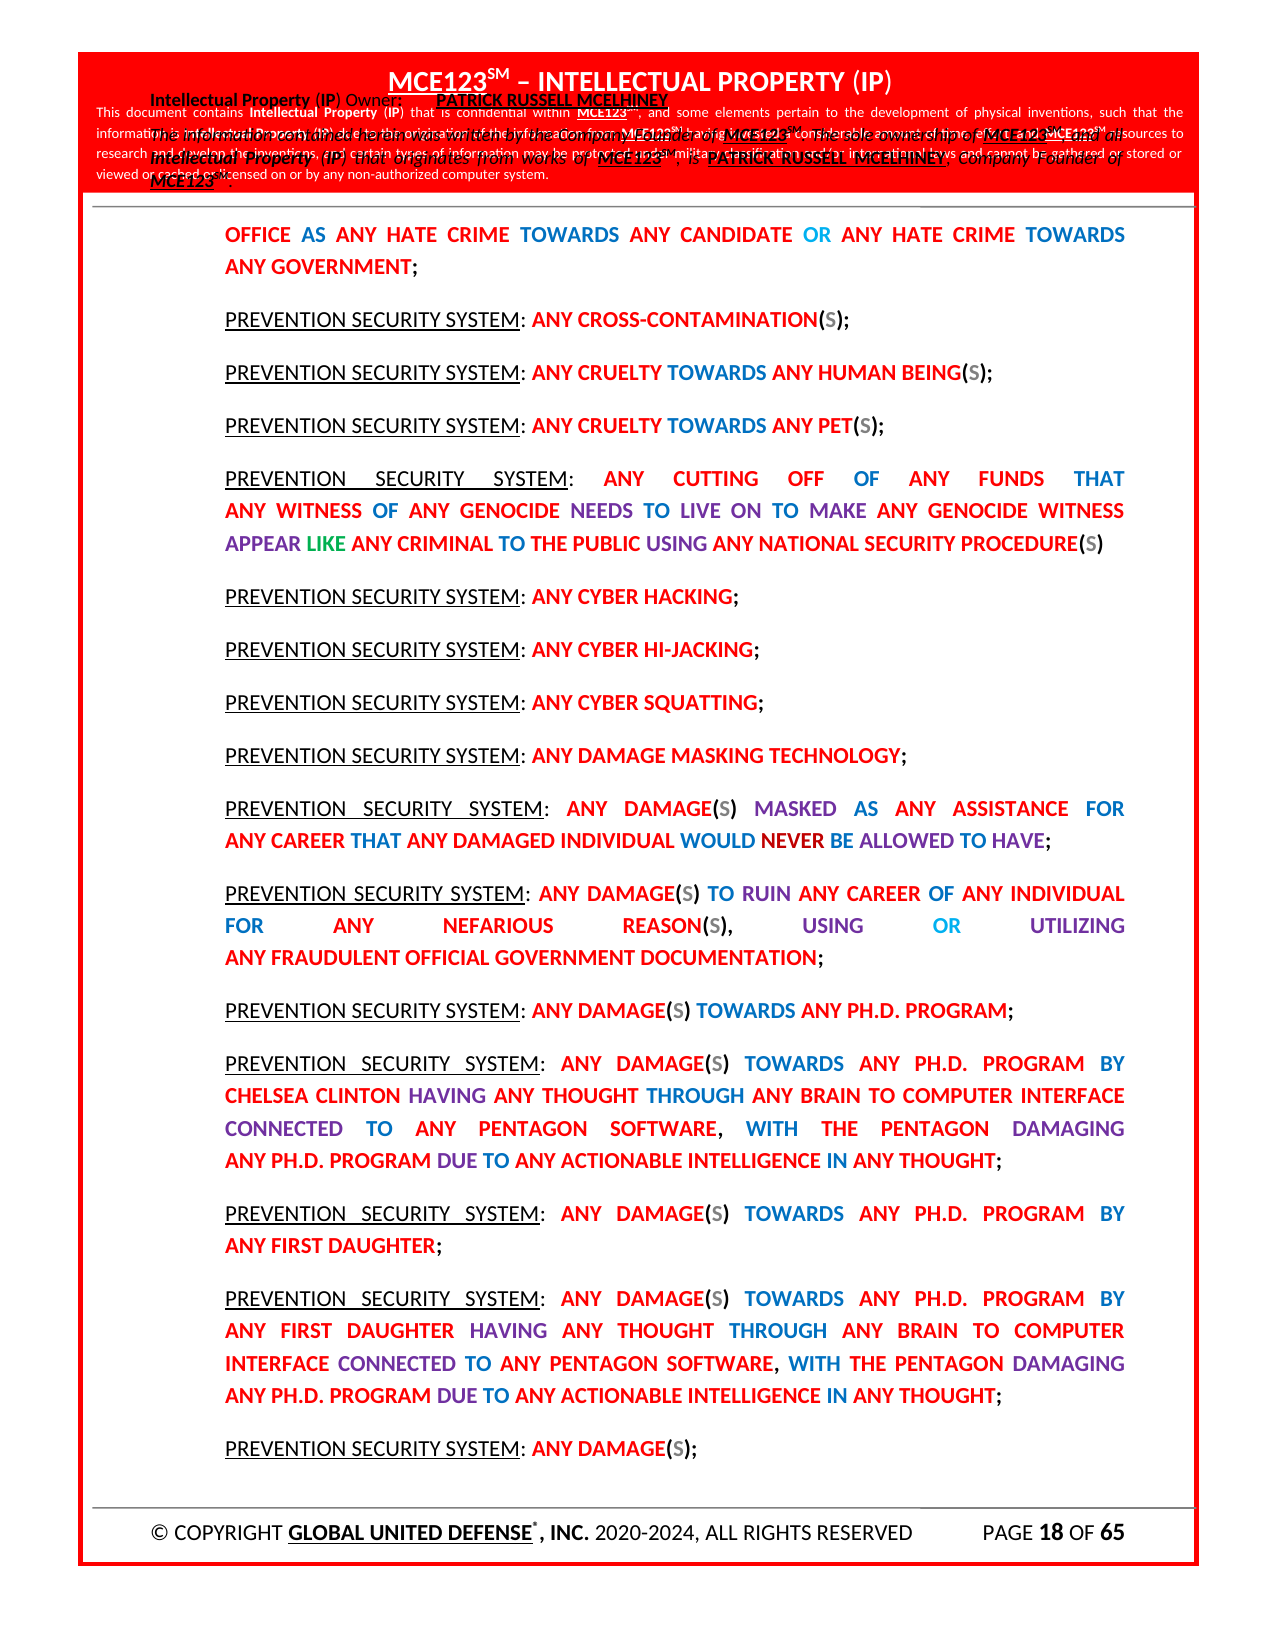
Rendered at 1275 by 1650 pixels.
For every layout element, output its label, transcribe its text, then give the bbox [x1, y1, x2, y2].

text PREVENTION SECURITY SYSTEM: ANY CROSS-CONTAMINATION(S); [225, 305, 1125, 333]
text PREVENTION SECURITY SYSTEM: ANY DAMAGE(S) TOWARDS ANY PH.D. PROGRAM BY ANY FIRST DAUGHTER; [225, 1199, 1125, 1259]
text PREVENTION SECURITY SYSTEM: ANY CYBER HACKING; [225, 582, 1125, 610]
text PREVENTION SECURITY SYSTEM: ANY DAMAGE(S) MASKED AS ANY ASSISTANCE FOR ANY CAREER THAT ANY DAMAGED INDIVIDUAL WOULD NEVER BE ALLOWED TO HAVE; [225, 794, 1125, 854]
text PREVENTION SECURITY SYSTEM: ANY CYBER SQUATTING; [225, 688, 1125, 716]
text PREVENTION SECURITY SYSTEM: ANY DAMAGE MASKING TECHNOLOGY; [225, 741, 1125, 769]
text PREVENTION SECURITY SYSTEM: ANY CRUELTY TOWARDS ANY PET(S); [225, 411, 1125, 439]
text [225, 220, 1125, 280]
text PREVENTION SECURITY SYSTEM: ANY DAMAGE(S) TOWARDS ANY PH.D. PROGRAM BY ANY FIRST DAUGHTER HAVING ANY THOUGHT THROUGH ANY BRAIN TO COMPUTER INTERFACE CONNECTED TO ANY PENTAGON SOFTWARE, WITH THE PENTAGON DAMAGING ANY PH.D. PROGRAM DUE TO ANY ACTIONABLE INTELLIGENCE IN ANY THOUGHT; [225, 1284, 1125, 1409]
text PREVENTION SECURITY SYSTEM: ANY CYBER HI-JACKING; [225, 635, 1125, 663]
text PREVENTION SECURITY SYSTEM: ANY DAMAGE(S) TOWARDS ANY PH.D. PROGRAM; [225, 996, 1125, 1024]
text PREVENTION SECURITY SYSTEM: ANY CUTTING OFF OF ANY FUNDS THAT ANY WITNESS OF ANY GENOCIDE NEEDS TO LIVE ON TO MAKE ANY GENOCIDE WITNESS APPEAR LIKE ANY CRIMINAL TO THE PUBLIC USING ANY NATIONAL SECURITY PROCEDURE(S) [225, 464, 1125, 557]
text PREVENTION SECURITY SYSTEM: ANY CRUELTY TOWARDS ANY HUMAN BEING(S); [225, 358, 1125, 386]
text PREVENTION SECURITY SYSTEM: ANY DAMAGE(S) TOWARDS ANY PH.D. PROGRAM BY CHELSEA CLINTON HAVING ANY THOUGHT THROUGH ANY BRAIN TO COMPUTER INTERFACE CONNECTED TO ANY PENTAGON SOFTWARE, WITH THE PENTAGON DAMAGING ANY PH.D. PROGRAM DUE TO ANY ACTIONABLE INTELLIGENCE IN ANY THOUGHT; [225, 1049, 1125, 1174]
text PREVENTION SECURITY SYSTEM: ANY DAMAGE(S); [225, 1434, 1125, 1462]
text PREVENTION SECURITY SYSTEM: ANY DAMAGE(S) TO RUIN ANY CAREER OF ANY INDIVIDUAL FOR ANY NEFARIOUS REASON(S), USING OR UTILIZING ANY FRAUDULENT OFFICIAL GOVERNMENT DOCUMENTATION; [225, 879, 1125, 971]
